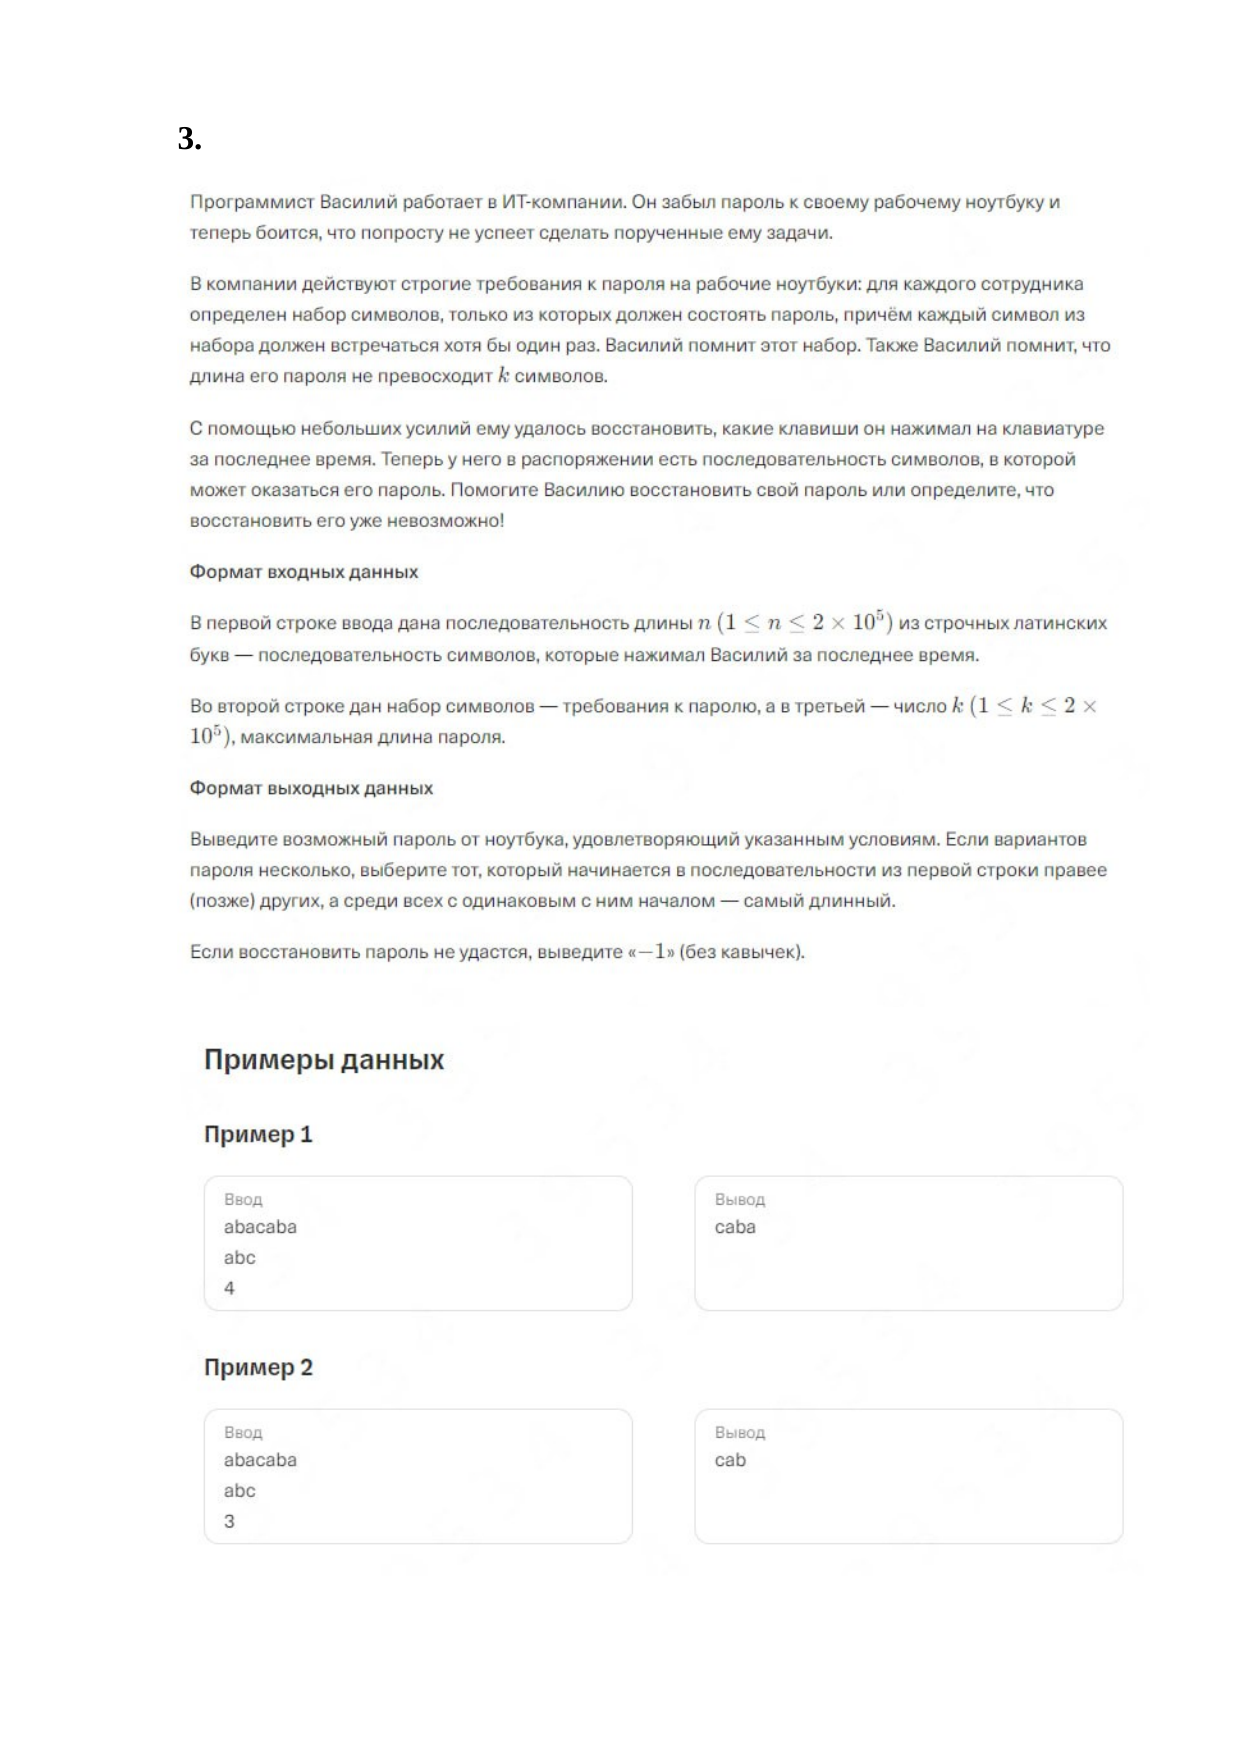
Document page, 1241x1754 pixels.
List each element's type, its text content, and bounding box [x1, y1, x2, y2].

text 3. [177, 118, 1152, 156]
picture [177, 1022, 1152, 1579]
picture [177, 175, 1152, 1007]
